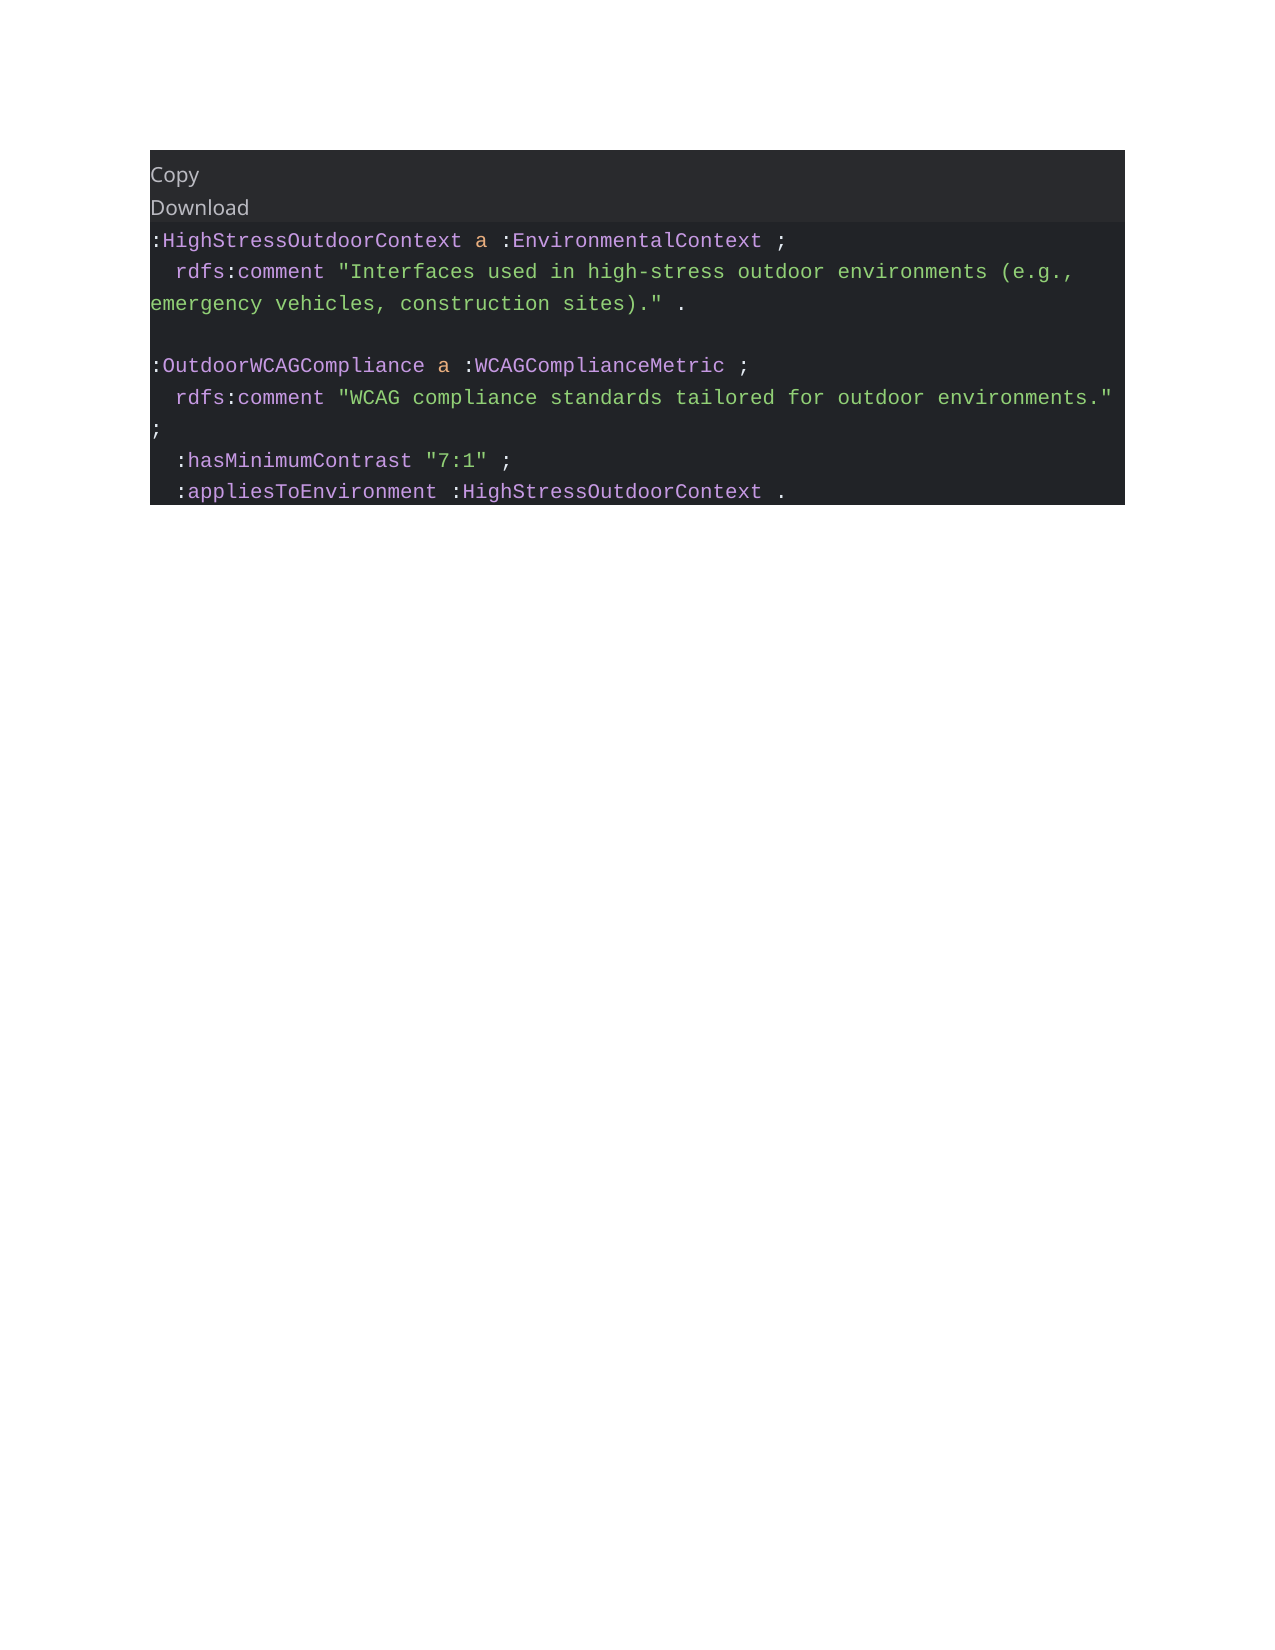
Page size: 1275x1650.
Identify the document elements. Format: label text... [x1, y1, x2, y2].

text rdfs:comment "Interfaces used in high-stress outdoor environments (e.g., emergency vehicles, construction sites)." . [150, 253, 1125, 316]
text :OutdoorWCAGCompliance a :WCAGComplianceMetric ; [150, 348, 1125, 379]
text :HighStressOutdoorContext a :EnvironmentalContext ; [150, 222, 1125, 253]
text :hasMinimumContrast "7:1" ; [150, 442, 1125, 473]
text Copy [150, 150, 1125, 189]
text rdfs:comment "WCAG compliance standards tailored for outdoor environments." ; [150, 379, 1125, 442]
text Download [150, 189, 1125, 222]
text :appliesToEnvironment :HighStressOutdoorContext . [150, 473, 1125, 505]
